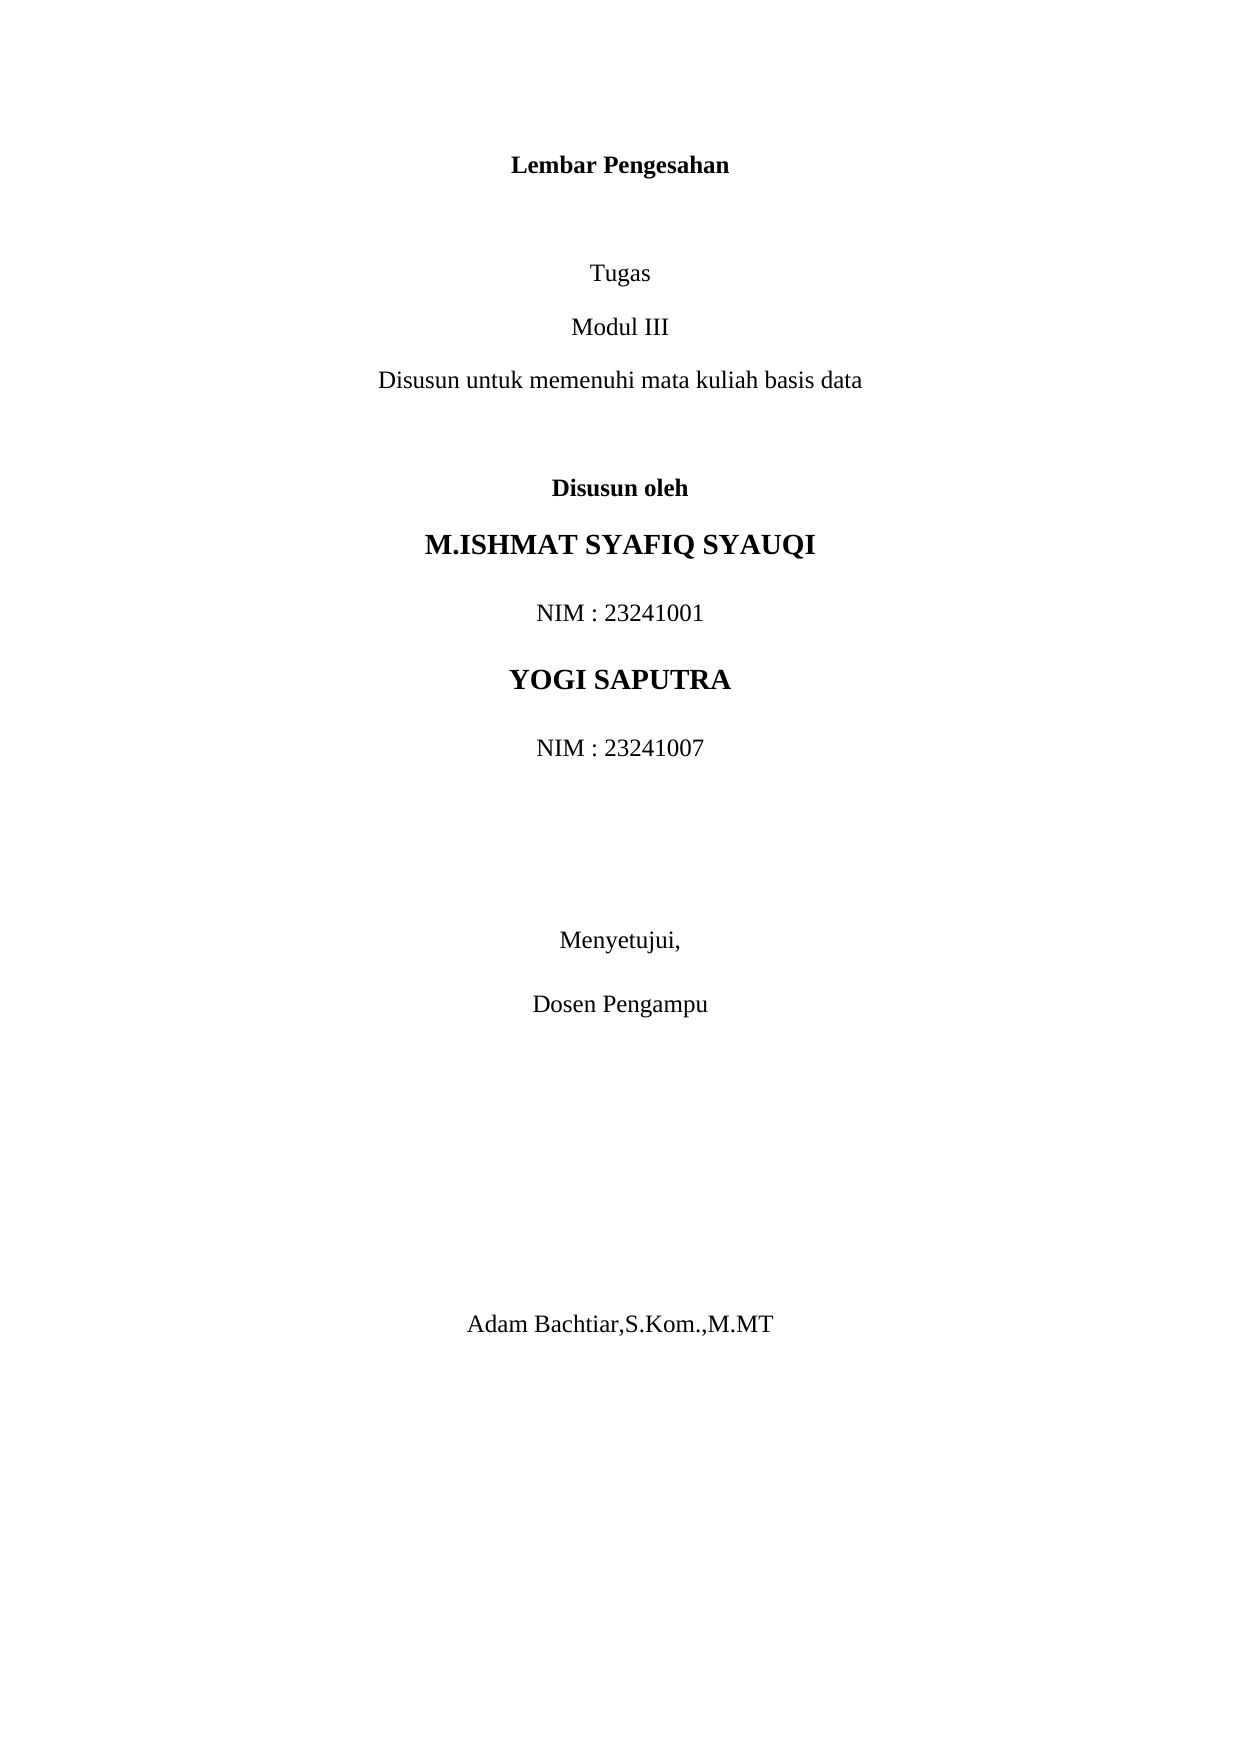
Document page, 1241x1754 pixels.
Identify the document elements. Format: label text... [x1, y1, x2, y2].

text M.ISHMAT SYAFIQ SYAUQI [150, 527, 1090, 561]
text Tugas [150, 258, 1090, 286]
text NIM : 23241001 [150, 598, 1090, 627]
text Menyetujui, [150, 925, 1090, 954]
text Adam Bachtiar,S.Kom.,M.MT [150, 1309, 1090, 1338]
text Dosen Pengampu [150, 989, 1090, 1018]
text Modul III [150, 312, 1090, 340]
text Lembar Pengesahan [150, 150, 1090, 179]
text NIM : 23241007 [150, 733, 1090, 762]
text Disusun oleh [150, 473, 1090, 502]
text YOGI SAPUTRA [150, 662, 1090, 696]
text Disusun untuk memenuhi mata kuliah basis data [150, 365, 1090, 394]
